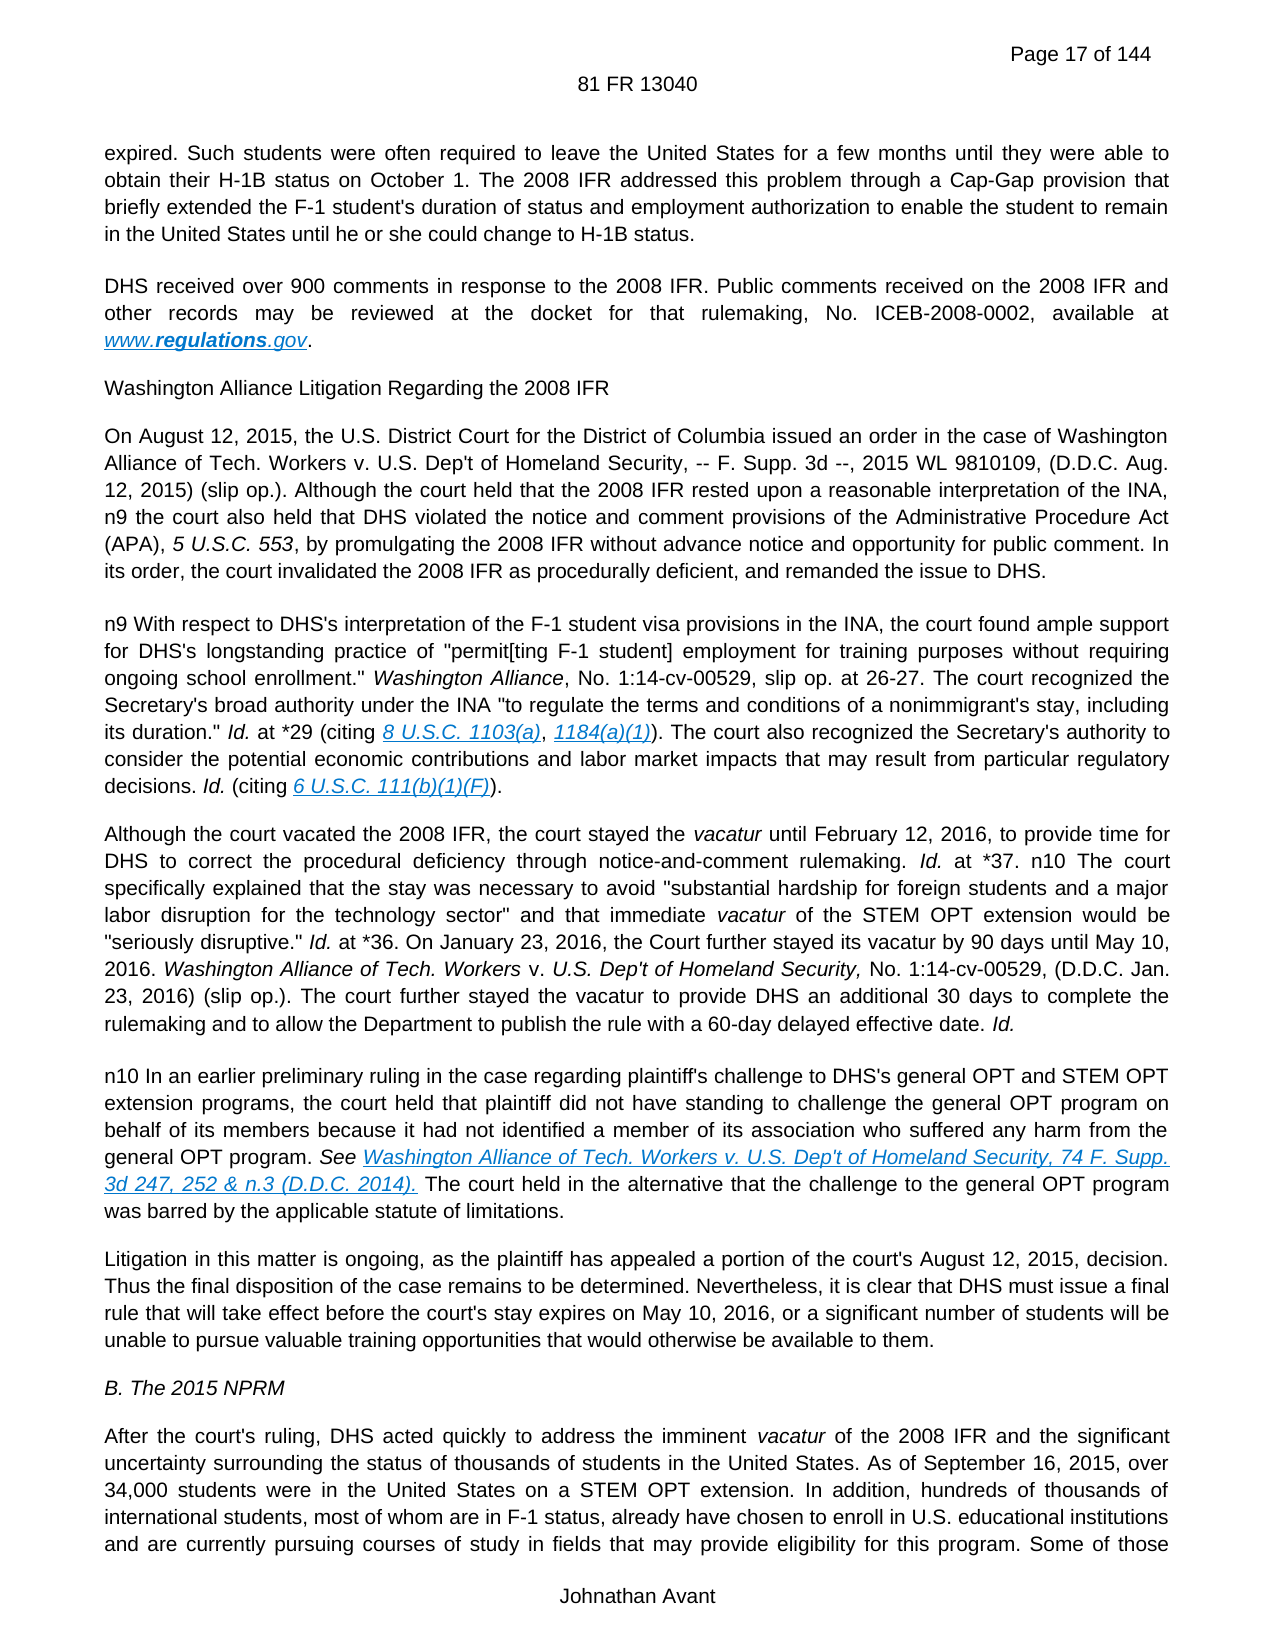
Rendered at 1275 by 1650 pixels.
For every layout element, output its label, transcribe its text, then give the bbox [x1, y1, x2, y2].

text Litigation in this matter is ongoing, as the plaintiff has appealed a portion of the court's August 12, 2015, decision. Thus the final disposition of the case remains to be determined. Nevertheless, it is clear that DHS must issue a final rule that will take effect before the court's stay expires on May 10, 2016, or a significant number of students will be unable to pursue valuable training opportunities that would otherwise be available to them. [104, 1244, 1171, 1352]
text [104, 1421, 1171, 1556]
text n9 With respect to DHS's interpretation of the F-1 student visa provisions in the INA, the court found ample support for DHS's longstanding practice of "permit[ting F-1 student] employment for training purposes without requiring ongoing school enrollment." Washington Alliance, No. 1:14-cv-00529, slip op. at 26-27. The court recognized the Secretary's broad authority under the INA "to regulate the terms and conditions of a nonimmigrant's stay, including its duration." Id. at *29 (citing 8 U.S.C. 1103(a), 1184(a)(1)). The court also recognized the Secretary's authority to consider the potential economic contributions and labor market impacts that may result from particular regulatory decisions. Id. (citing 6 U.S.C. 111(b)(1)(F)). [104, 608, 1171, 798]
text Washington Alliance Litigation Regarding the 2008 IFR [104, 373, 1171, 400]
text Although the court vacated the 2008 IFR, the court stayed the vacatur until February 12, 2016, to provide time for DHS to correct the procedural deficiency through notice-and-comment rulemaking. Id. at *37. n10 The court specifically explained that the stay was necessary to avoid "substantial hardship for foreign students and a major labor disruption for the technology sector" and that immediate vacatur of the STEM OPT extension would be "seriously disruptive." Id. at *36. On January 23, 2016, the Court further stayed its vacatur by 90 days until May 10, 2016. Washington Alliance of Tech. Workers v. U.S. Dep't of Homeland Security, No. 1:14-cv-00529, (D.D.C. Jan. 23, 2016) (slip op.). The court further stayed the vacatur to provide DHS an additional 30 days to complete the rulemaking and to allow the Department to publish the rule with a 60-day delayed effective date. Id. [104, 819, 1171, 1035]
text DHS received over 900 comments in response to the 2008 IFR. Public comments received on the 2008 IFR and other records may be reviewed at the docket for that rulemaking, No. ICEB-2008-0002, available at www.regulations.gov. [104, 271, 1171, 352]
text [104, 137, 1171, 246]
text B. The 2015 NPRM [104, 1373, 1171, 1400]
text n10 In an earlier preliminary ruling in the case regarding plaintiff's challenge to DHS's general OPT and STEM OPT extension programs, the court held that plaintiff did not have standing to challenge the general OPT program on behalf of its members because it had not identified a member of its association who suffered any harm from the general OPT program. See Washington Alliance of Tech. Workers v. U.S. Dep't of Homeland Security, 74 F. Supp. 3d 247, 252 & n.3 (D.D.C. 2014). The court held in the alternative that the challenge to the general OPT program was barred by the applicable statute of limitations. [104, 1060, 1171, 1223]
text On August 12, 2015, the U.S. District Court for the District of Columbia issued an order in the case of Washington Alliance of Tech. Workers v. U.S. Dep't of Homeland Security, -- F. Supp. 3d --, 2015 WL 9810109, (D.D.C. Aug. 12, 2015) (slip op.). Although the court held that the 2008 IFR rested upon a reasonable interpretation of the INA, n9 the court also held that DHS violated the notice and comment provisions of the Administrative Procedure Act (APA), 5 U.S.C. 553, by promulgating the 2008 IFR without advance notice and opportunity for public comment. In its order, the court invalidated the 2008 IFR as procedurally deficient, and remanded the issue to DHS. [104, 421, 1171, 583]
